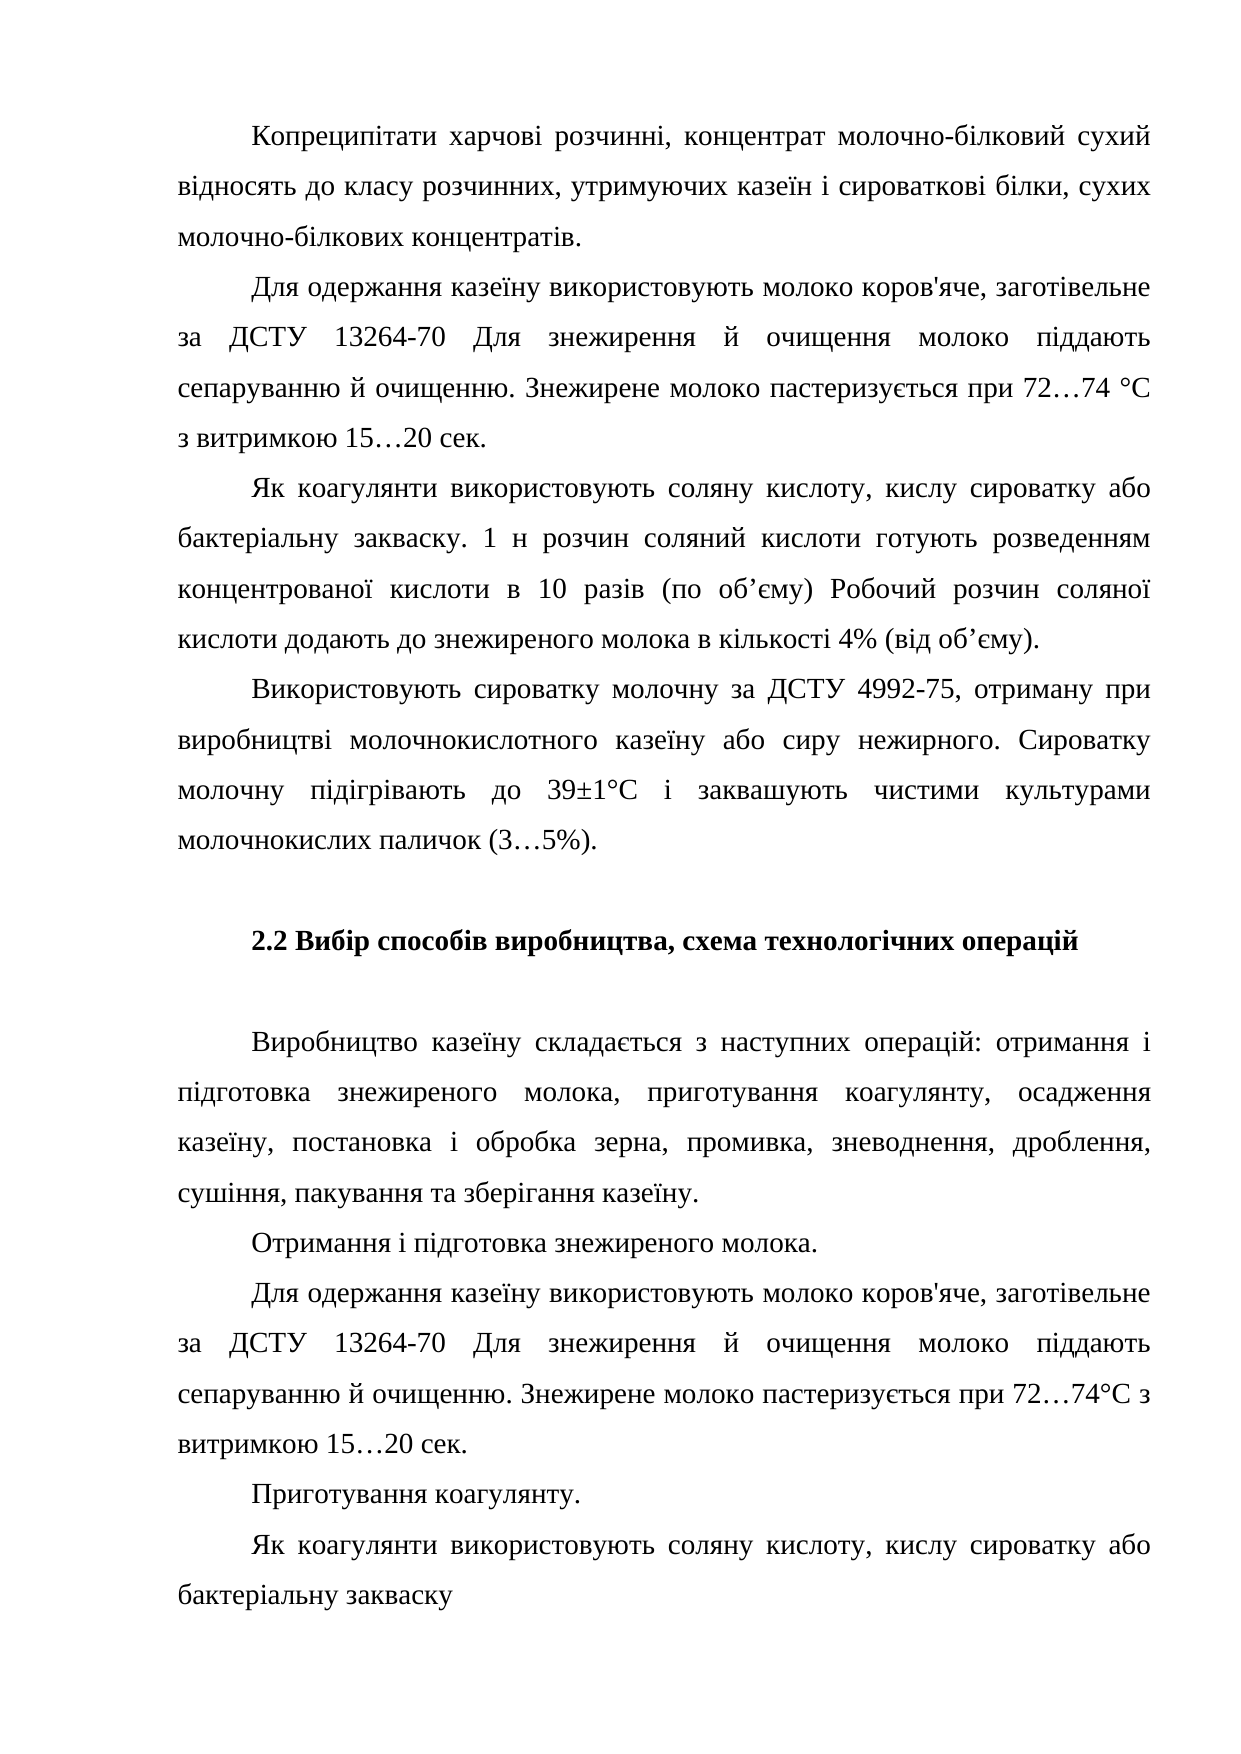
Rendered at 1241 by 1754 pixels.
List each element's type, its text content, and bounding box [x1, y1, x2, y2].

text Для одержання казеїну використовують молоко коров'яче, заготівельне за ДСТУ 13264-70 Для знежирення й очищення молоко піддають сепаруванню й очищенню. Знежирене молоко пастеризується при 72…74°С з витримкою 15…20 сек. [177, 1275, 1152, 1460]
text Виробництво казеїну складається з наступних операцій: отримання і підготовка знежиреного молока, приготування коагулянту, осадження казеїну, постановка і обробка зерна, промивка, зневоднення, дроблення, сушіння, пакування та зберігання казеїну. [177, 1024, 1152, 1208]
text Для одержання казеїну використовують молоко коров'яче, заготівельне за ДСТУ 13264-70 Для знежирення й очищення молоко піддають сепаруванню й очищенню. Знежирене молоко пастеризується при 72…74 °С з витримкою 15…20 сек. [177, 269, 1152, 453]
text Отримання і підготовка знежиреного молока. [177, 1225, 1152, 1258]
text Копреципітати харчові розчинні, концентрат молочно-білковий сухий відносять до класу розчинних, утримуючих казеїн і сироваткові білки, сухих молочно-білкових концентратів. [177, 118, 1152, 252]
text Як коагулянти використовують соляну кислоту, кислу сироватку або бактеріальну закваску. 1 н розчин соляний кислоти готують розведенням концентрованої кислоти в 10 разів (по об’єму) Робочий розчин соляної кислоти додають до знежиреного молока в кількості 4% (від об’єму). [177, 470, 1152, 655]
list 2.2 Вибір способів виробництва, схема технологічних операцій [177, 923, 1152, 957]
text Приготування коагулянту. [177, 1477, 1152, 1510]
text Використовують сироватку молочну за ДСТУ 4992-75, отриману при виробництві молочнокислотного казеїну або сиру нежирного. Сироватку молочну підігрівають до 39±1°С і заквашують чистими культурами молочнокислих паличок (3…5%). [177, 672, 1152, 856]
text Як коагулянти використовують соляну кислоту, кислу сироватку або бактеріальну закваску [177, 1527, 1152, 1611]
